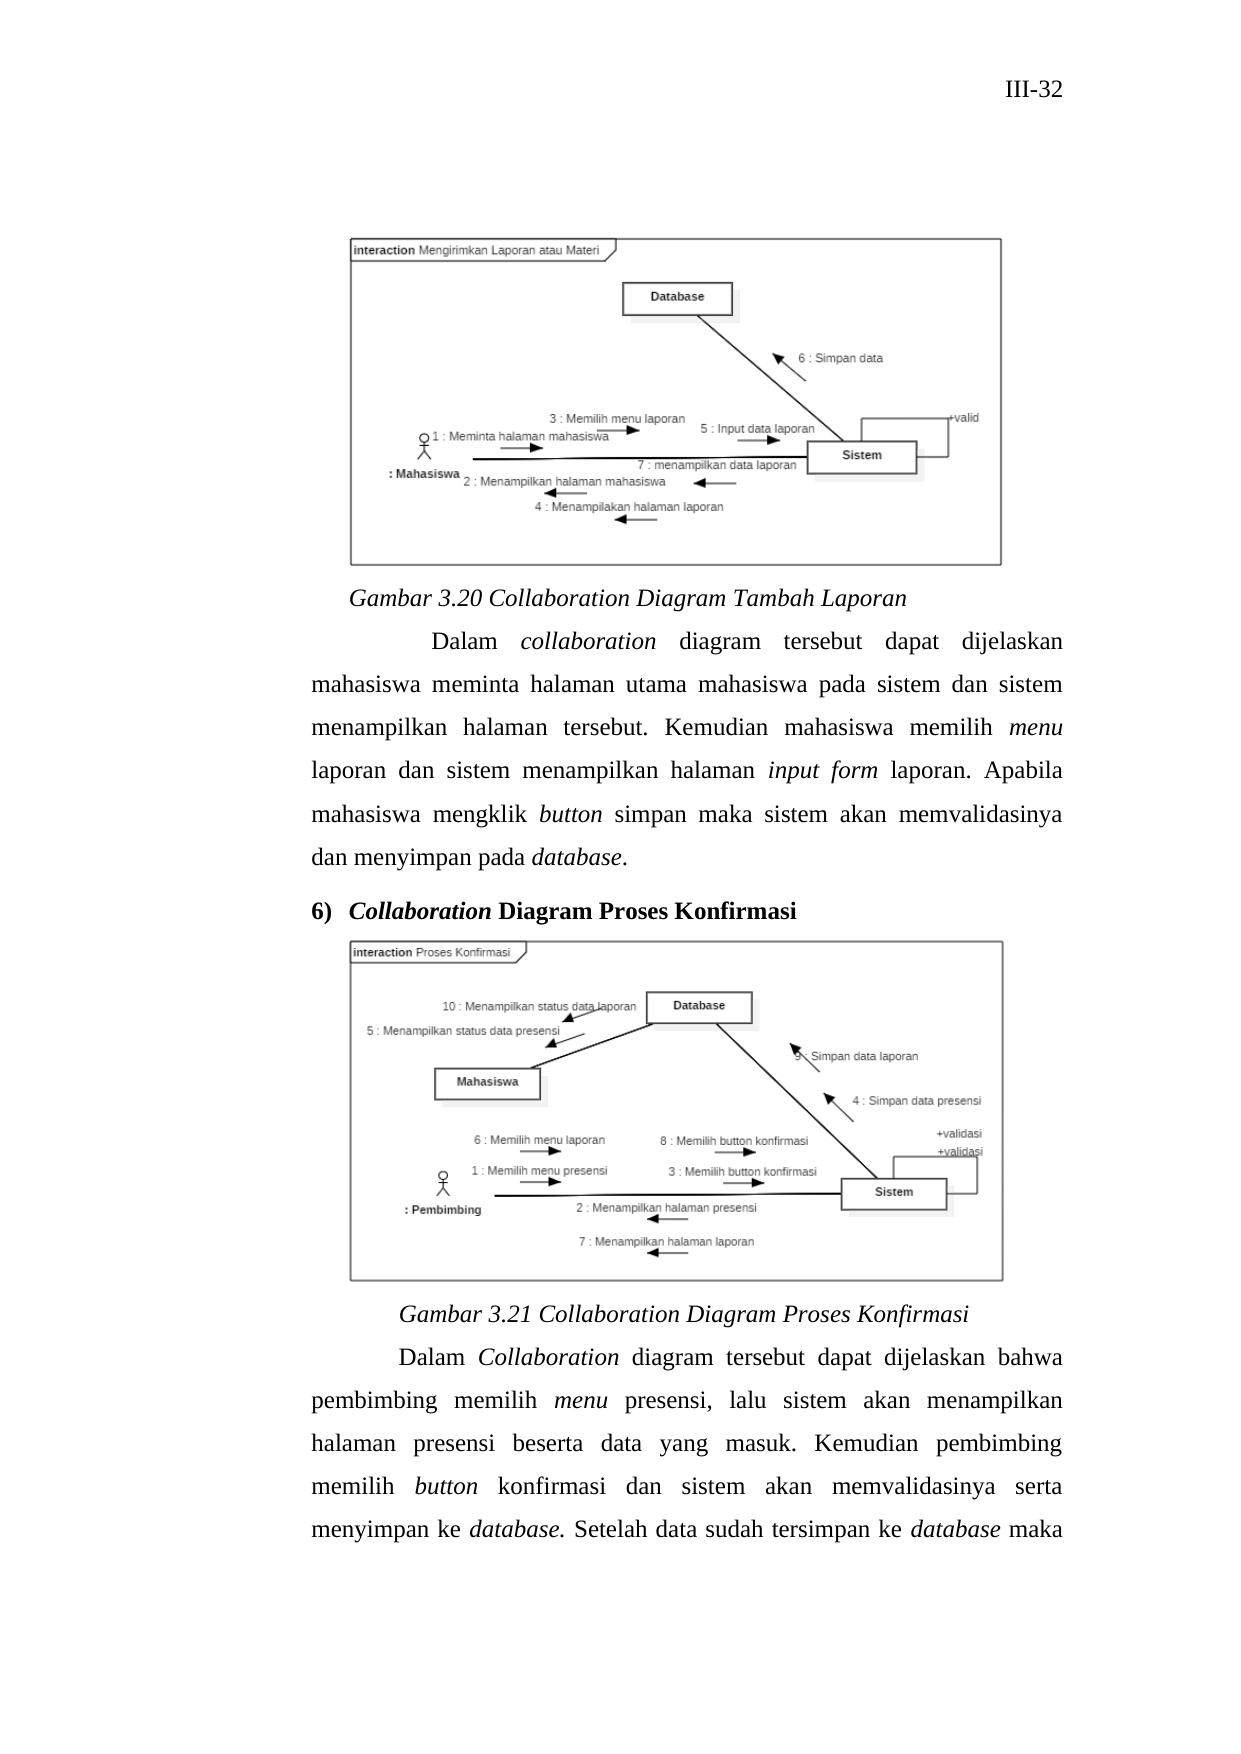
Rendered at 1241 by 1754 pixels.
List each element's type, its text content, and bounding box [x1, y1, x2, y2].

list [311, 1342, 1063, 1543]
list Collaboration Diagram Proses Konfirmasi [311, 896, 1063, 925]
picture [348, 236, 1005, 569]
list Gambar 3.21 Collaboration Diagram Proses Konfirmasi [349, 1299, 1063, 1327]
list Dalam collaboration diagram tersebut dapat dijelaskan mahasiswa meminta halaman utama mahasiswa pada sistem dan sistem menampilkan halaman tersebut. Kemudian mahasiswa memilih menu laporan dan sistem menampilkan halaman input form laporan. Apabila mahasiswa mengklik button simpan maka sistem akan memvalidasinya dan menyimpan pada database. [311, 626, 1063, 871]
picture [348, 939, 1005, 1285]
